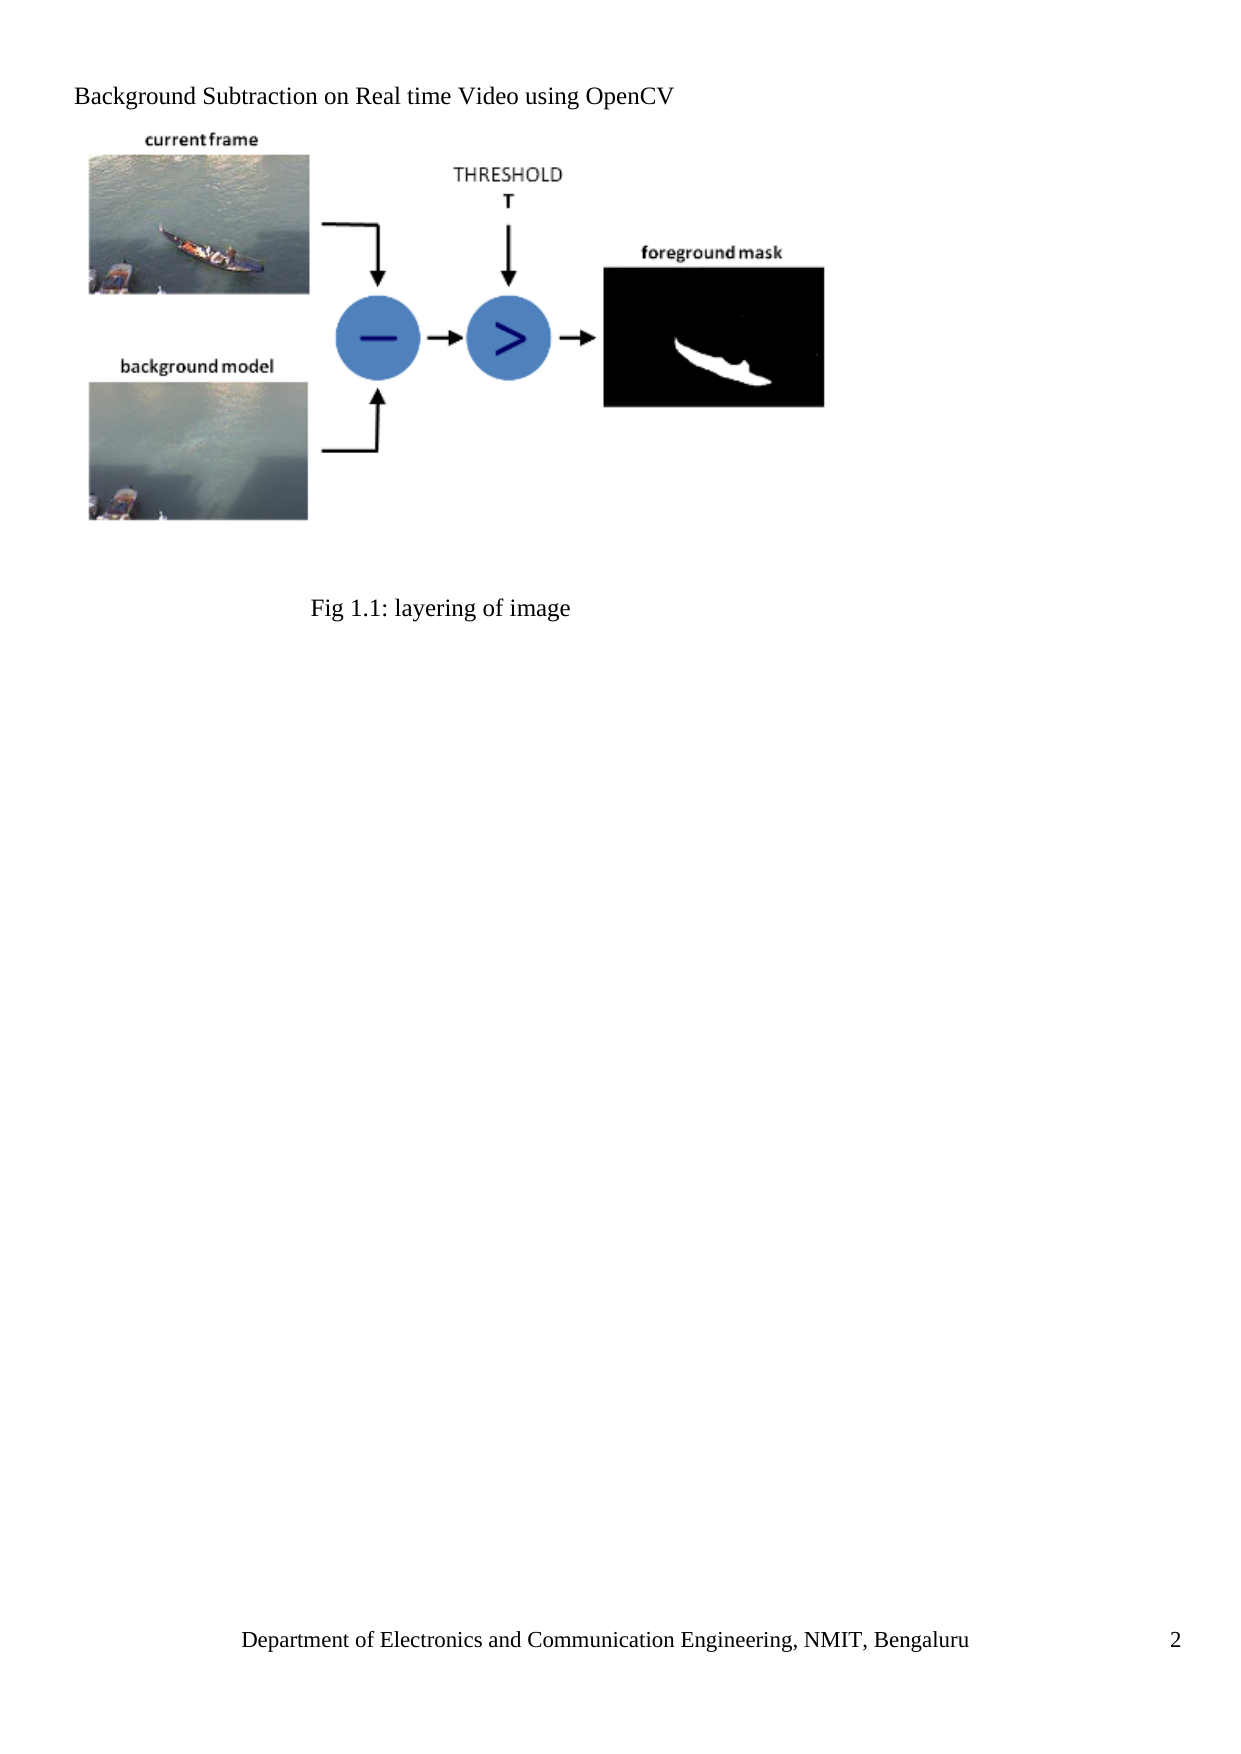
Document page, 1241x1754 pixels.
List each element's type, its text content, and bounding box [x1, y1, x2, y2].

text Fig 1.1: layering of image [86, 593, 1181, 622]
picture [86, 130, 826, 522]
